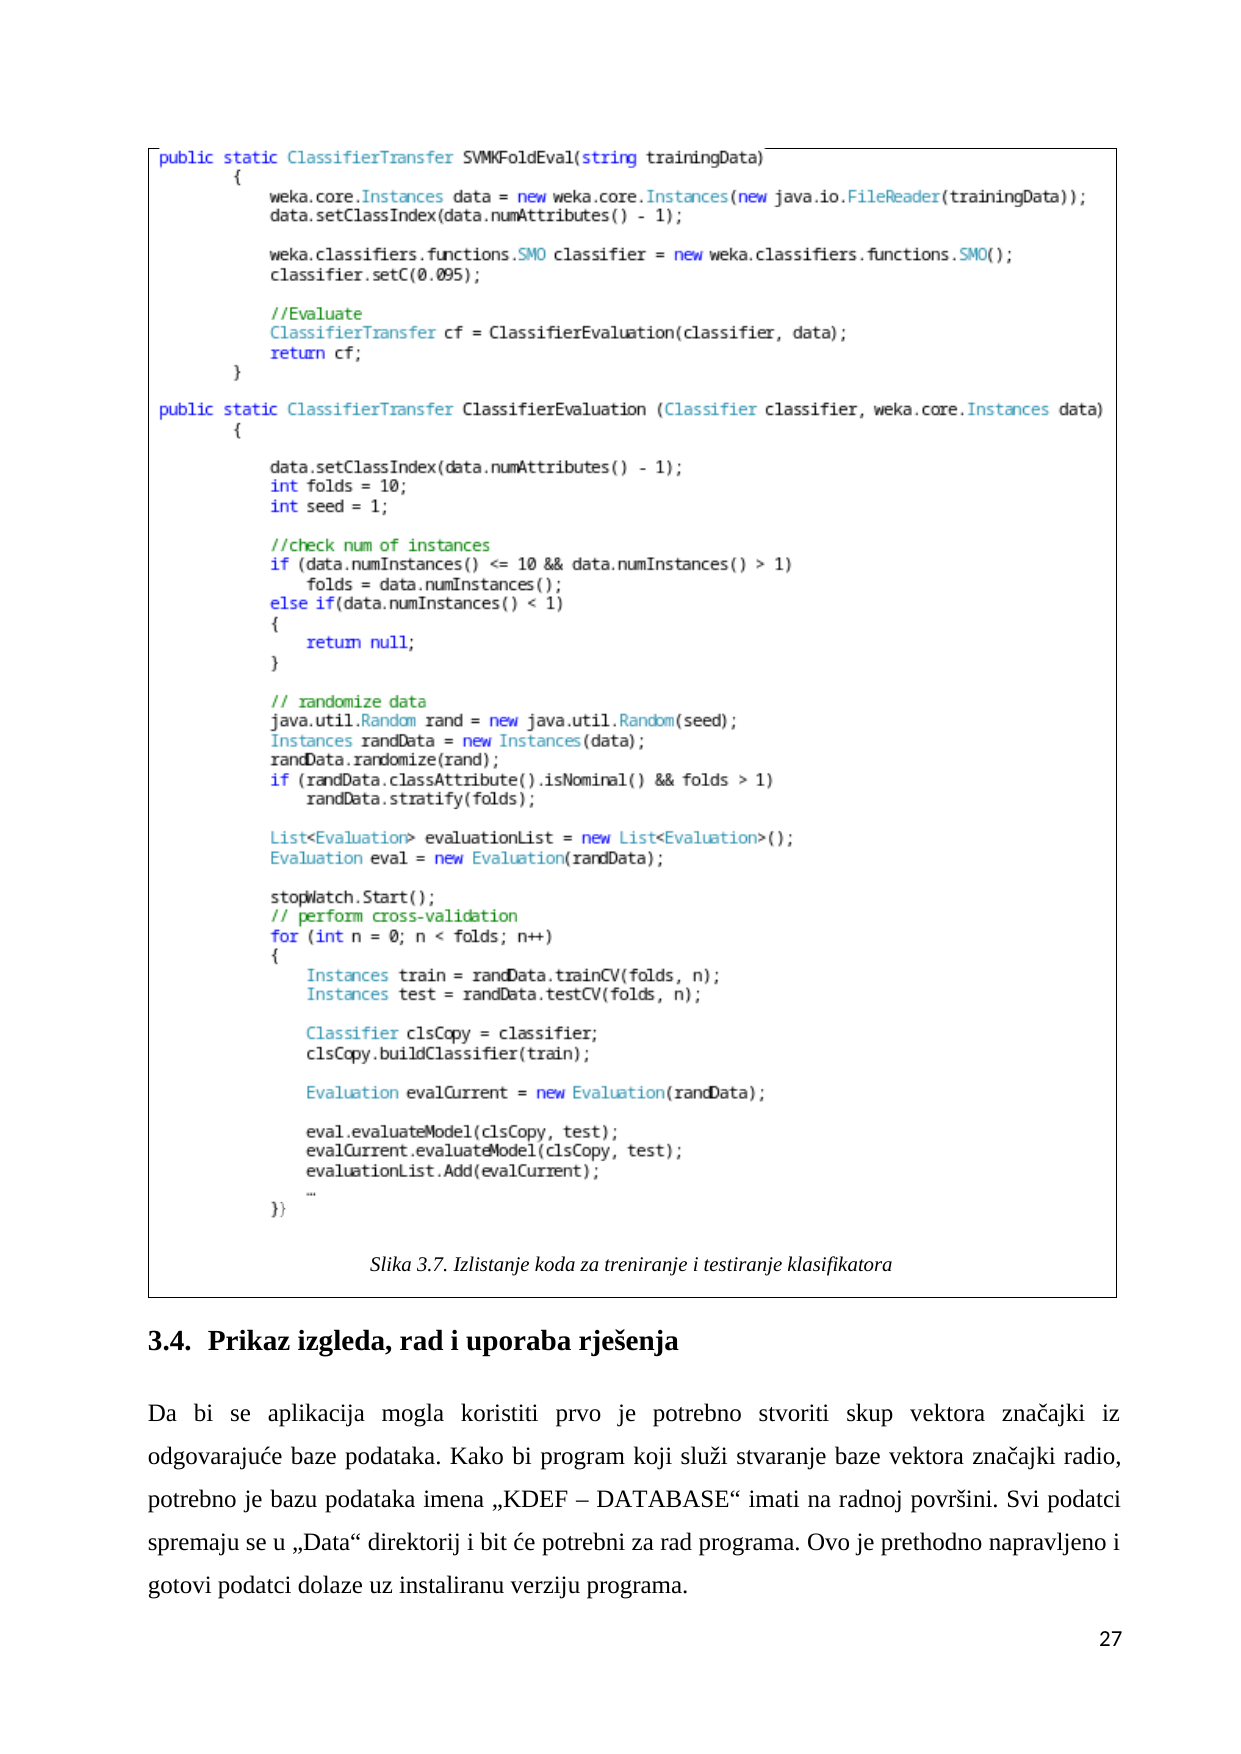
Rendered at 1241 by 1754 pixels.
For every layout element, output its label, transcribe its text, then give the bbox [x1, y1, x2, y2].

text Da bi se aplikacija mogla koristiti prvo je potrebno stvoriti skup vektora značajki iz odgovarajuće baze podataka. Kako bi program koji služi stvaranje baze vektora značajki radio, potrebno je bazu podataka imena „KDEF – DATABASE“ imati na radnoj površini. Svi podatci spremaju se u „Data“ direktorij i bit će potrebni za rad programa. Ovo je prethodno napravljeno i gotovi podatci dolaze uz instaliranu verziju programa. [148, 1398, 1122, 1599]
table_header Slika 3.7. Izlistanje koda za treniranje i testiranje klasifikatora [149, 149, 1116, 1297]
text Prikaz izgleda, rad i uporaba rješenja [148, 1323, 1122, 1356]
